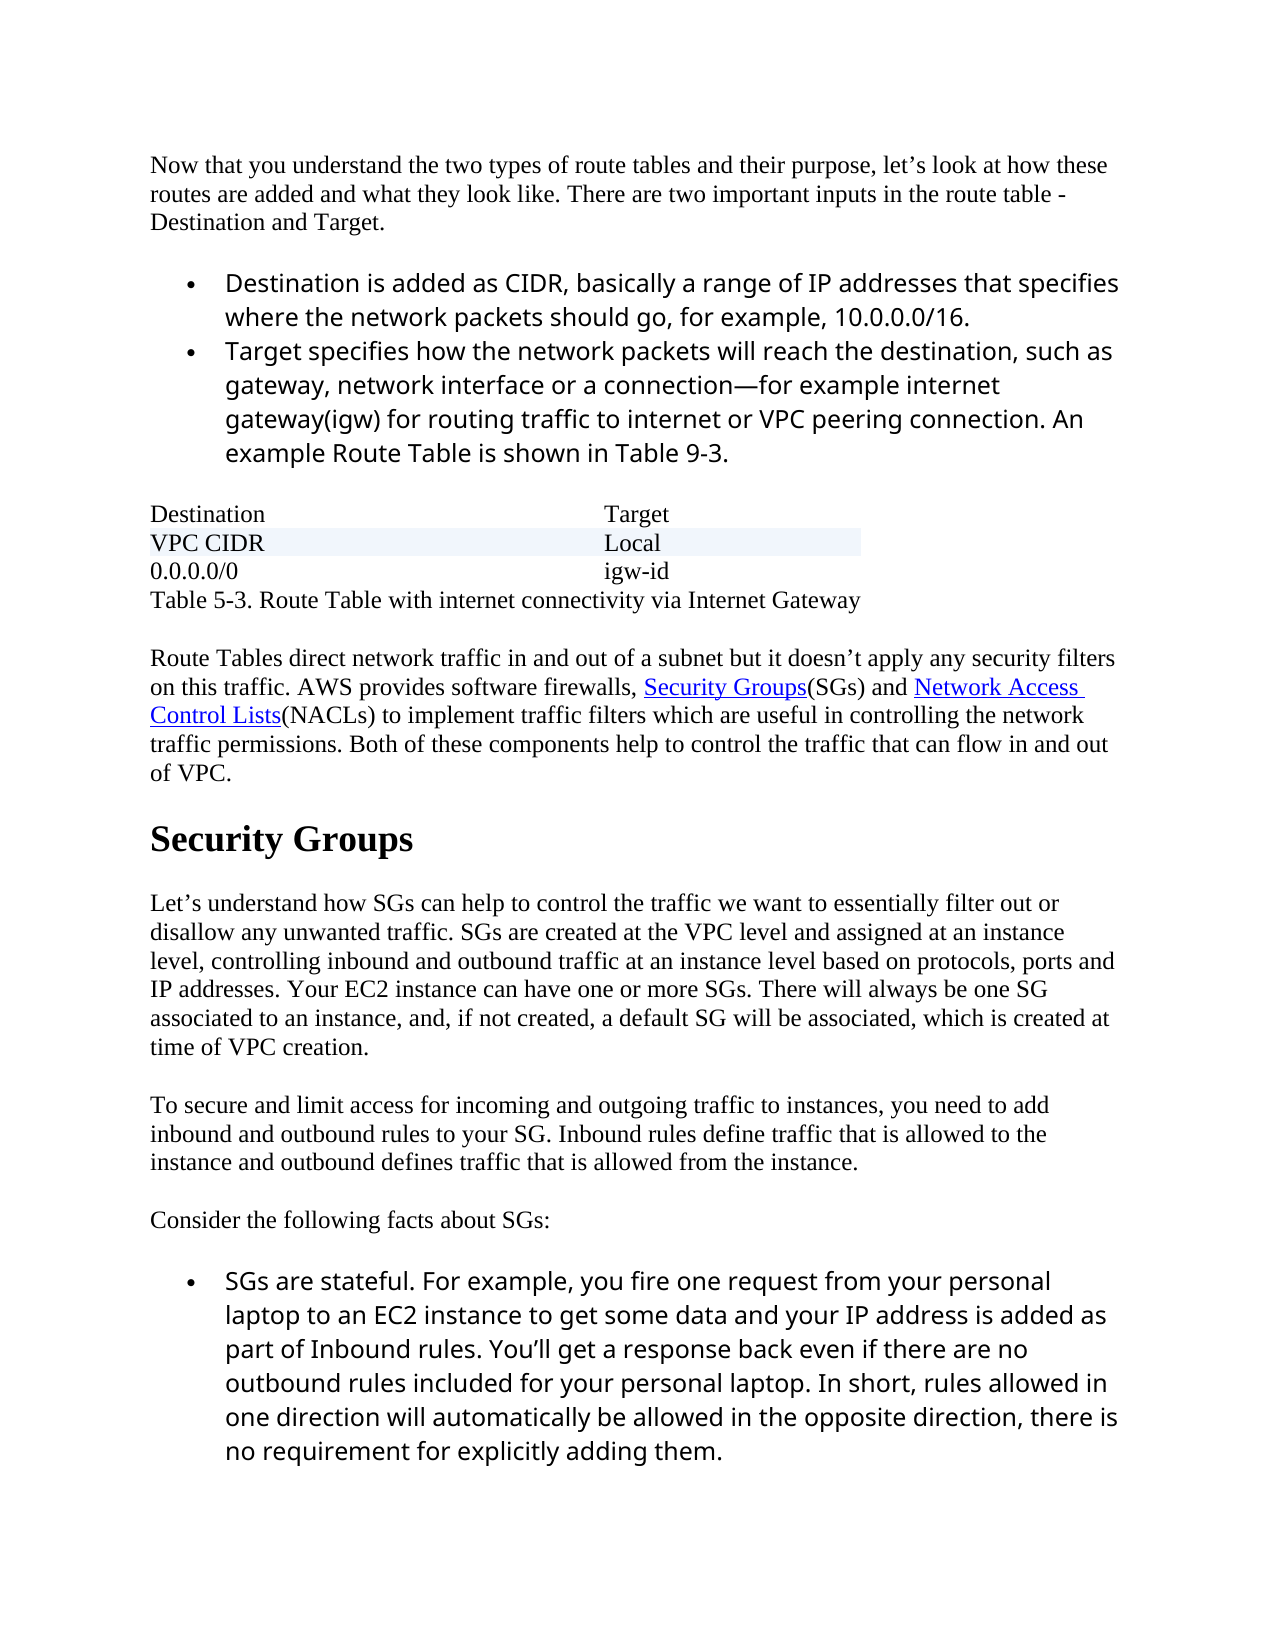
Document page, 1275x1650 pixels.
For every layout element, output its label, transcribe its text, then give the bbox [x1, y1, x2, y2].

list Destination is added as CIDR, basically a range of IP addresses that specifies where the network packets should go, for example, 10.0.0.0/16. [187, 265, 1125, 333]
text Now that you understand the two types of route tables and their purpose, let’s look at how these routes are added and what they look like. There are two important inputs in the route table - Destination and Target. [150, 150, 1125, 236]
table_cell igw-id [604, 556, 861, 585]
table_cell 0.0.0.0/0 [150, 556, 604, 585]
text Consider the following facts about SGs: [150, 1205, 1125, 1234]
text Let’s understand how SGs can help to control the traffic we want to essentially filter out or disallow any unwanted traffic. SGs are created at the VPC level and assigned at an instance level, controlling inbound and outbound traffic at an instance level based on protocols, ports and IP addresses. Your EC2 instance can have one or more SGs. There will always be one SG associated to an instance, and, if not created, a default SG will be associated, which is created at time of VPC creation. [150, 888, 1125, 1061]
list Target specifies how the network packets will reach the destination, such as gateway, network interface or a connection—for example internet gateway(igw) for routing traffic to internet or VPC peering connection. An example Route Table is shown in Table 9-3. [187, 333, 1125, 470]
table_cell Local [604, 528, 861, 556]
text To secure and limit access for incoming and outgoing traffic to instances, you need to add inbound and outbound rules to your SG. Inbound rules define traffic that is allowed to the instance and outbound defines traffic that is allowed from the instance. [150, 1090, 1125, 1176]
table_header Destination [150, 499, 604, 528]
table_header Target [604, 499, 861, 528]
table_cell VPC CIDR [150, 528, 604, 556]
list SGs are stateful. For example, you fire one request from your personal laptop to an EC2 instance to get some data and your IP address is added as part of Inbound rules. You’ll get a response back even if there are no outbound rules included for your personal laptop. In short, rules allowed in one direction will automatically be allowed in the opposite direction, there is no requirement for explicitly adding them. [187, 1263, 1125, 1468]
text Route Tables direct network traffic in and out of a subnet but it doesn’t apply any security filters on this traffic. AWS provides software firewalls, Security Groups(SGs) and Network Access Control Lists(NACLs) to implement traffic filters which are useful in controlling the network traffic permissions. Both of these components help to control the traffic that can flow in and out of VPC. [150, 643, 1125, 787]
text Security Groups [150, 816, 1125, 859]
table_cell Table 5-3. Route Table with internet connectivity via Internet Gateway [150, 585, 861, 614]
